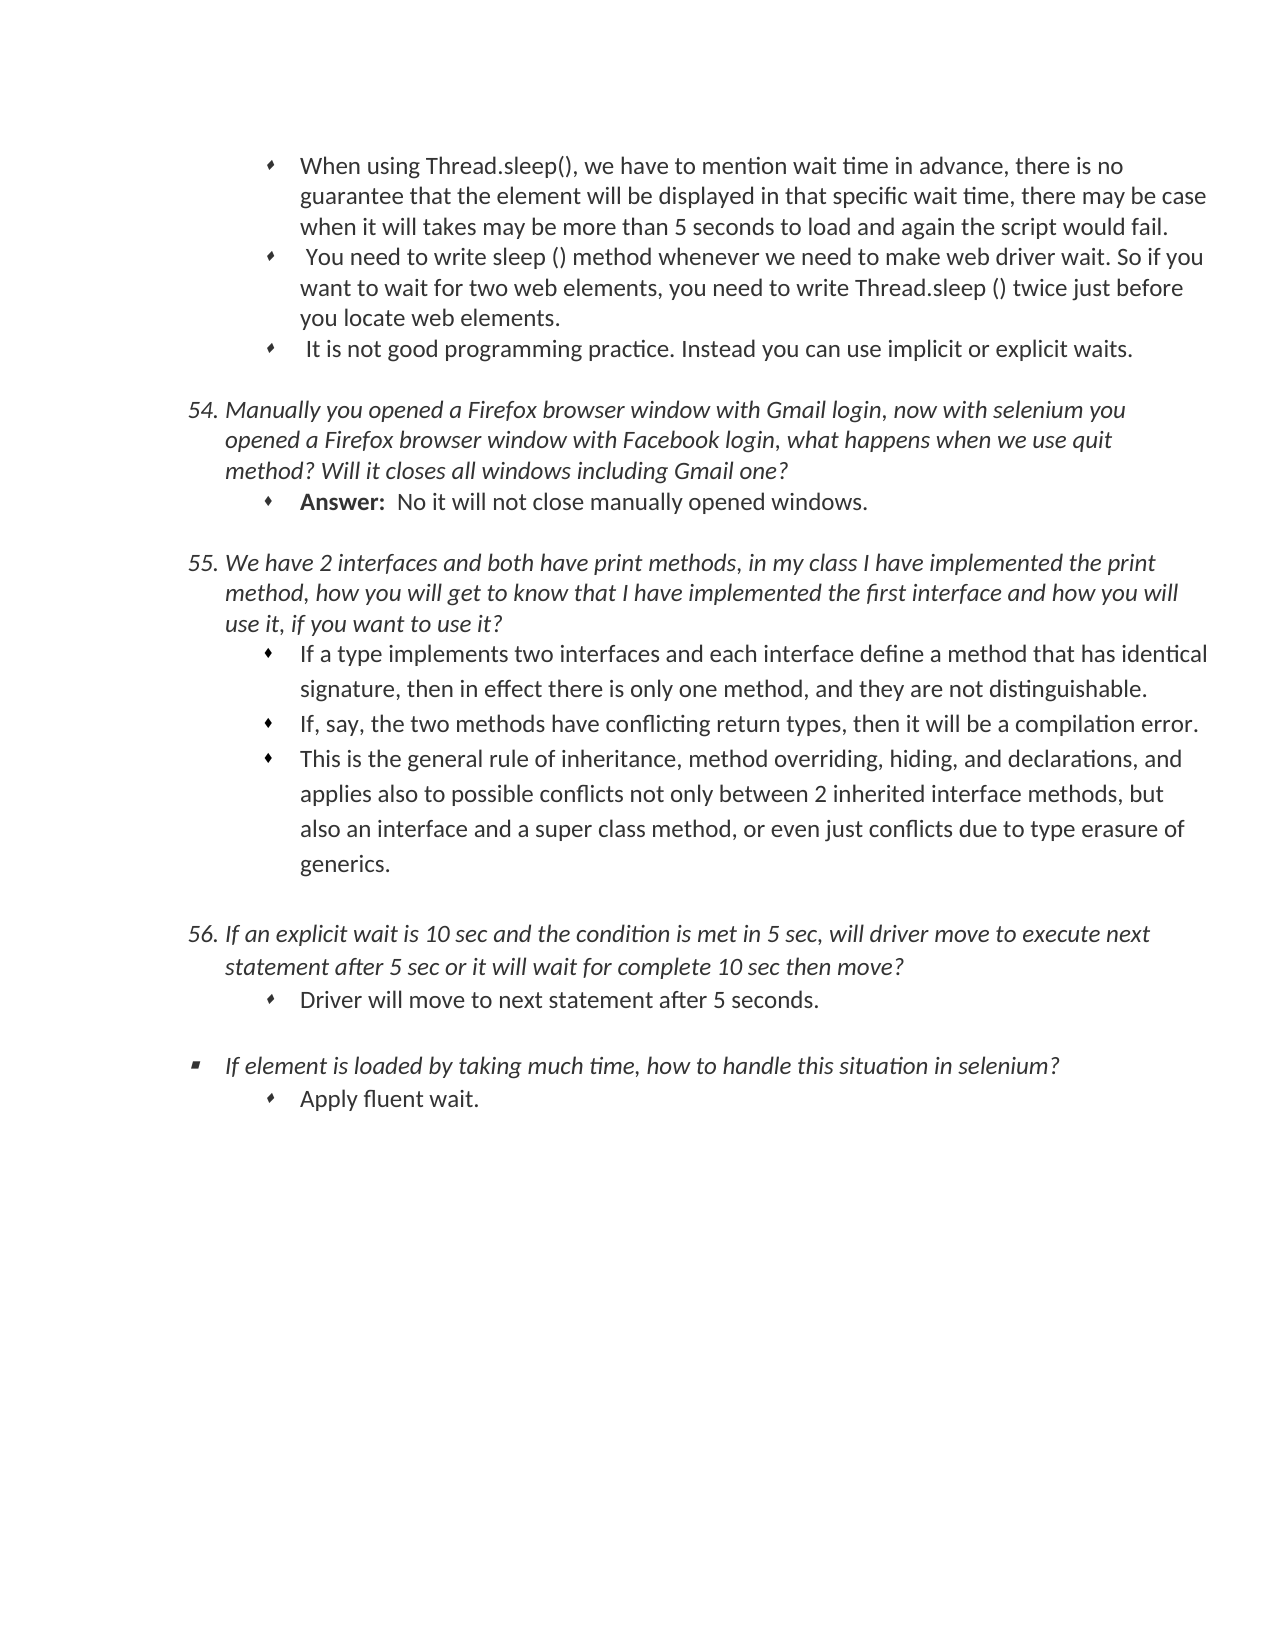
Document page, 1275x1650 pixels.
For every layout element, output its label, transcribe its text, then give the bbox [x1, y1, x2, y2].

list If an explicit wait is 10 sec and the condition is met in 5 sec, will driver move to execute next statement after 5 sec or it will wait for complete 10 sec then move? [187, 918, 1209, 982]
list Answer: No it will not close manually opened windows. [262, 486, 1209, 516]
list It is not good programming practice. Instead you can use implicit or explicit waits. [262, 333, 1209, 364]
list You need to write sleep () method whenever we need to make web driver wait. So if you want to wait for two web elements, you need to write Thread.sleep () twice just before you locate web elements. [262, 242, 1209, 333]
list When using Thread.sleep(), we have to mention wait time in advance, there is no guarantee that the element will be displayed in that specific wait time, there may be case when it will takes may be more than 5 seconds to load and again the script would fail. [262, 150, 1209, 242]
list If element is loaded by taking much time, how to handle this situation in selenium? [187, 1050, 1209, 1081]
list We have 2 interfaces and both have print methods, in my class I have implemented the print method, how you will get to know that I have implemented the first interface and how you will use it, if you want to use it? [187, 547, 1209, 638]
list If a type implements two interfaces and each interface define a method that has identical signature, then in effect there is only one method, and they are not distinguishable. [262, 638, 1209, 704]
list Driver will move to next statement after 5 seconds. [262, 984, 1209, 1015]
list Apply fluent wait. [262, 1083, 1209, 1113]
list This is the general rule of inheritance, method overriding, hiding, and declarations, and applies also to possible conflicts not only between 2 inherited interface methods, but also an interface and a super class method, or even just conflicts due to type erasure of generics. [262, 743, 1209, 879]
list If, say, the two methods have conflicting return types, then it will be a compilation error. [262, 708, 1209, 739]
